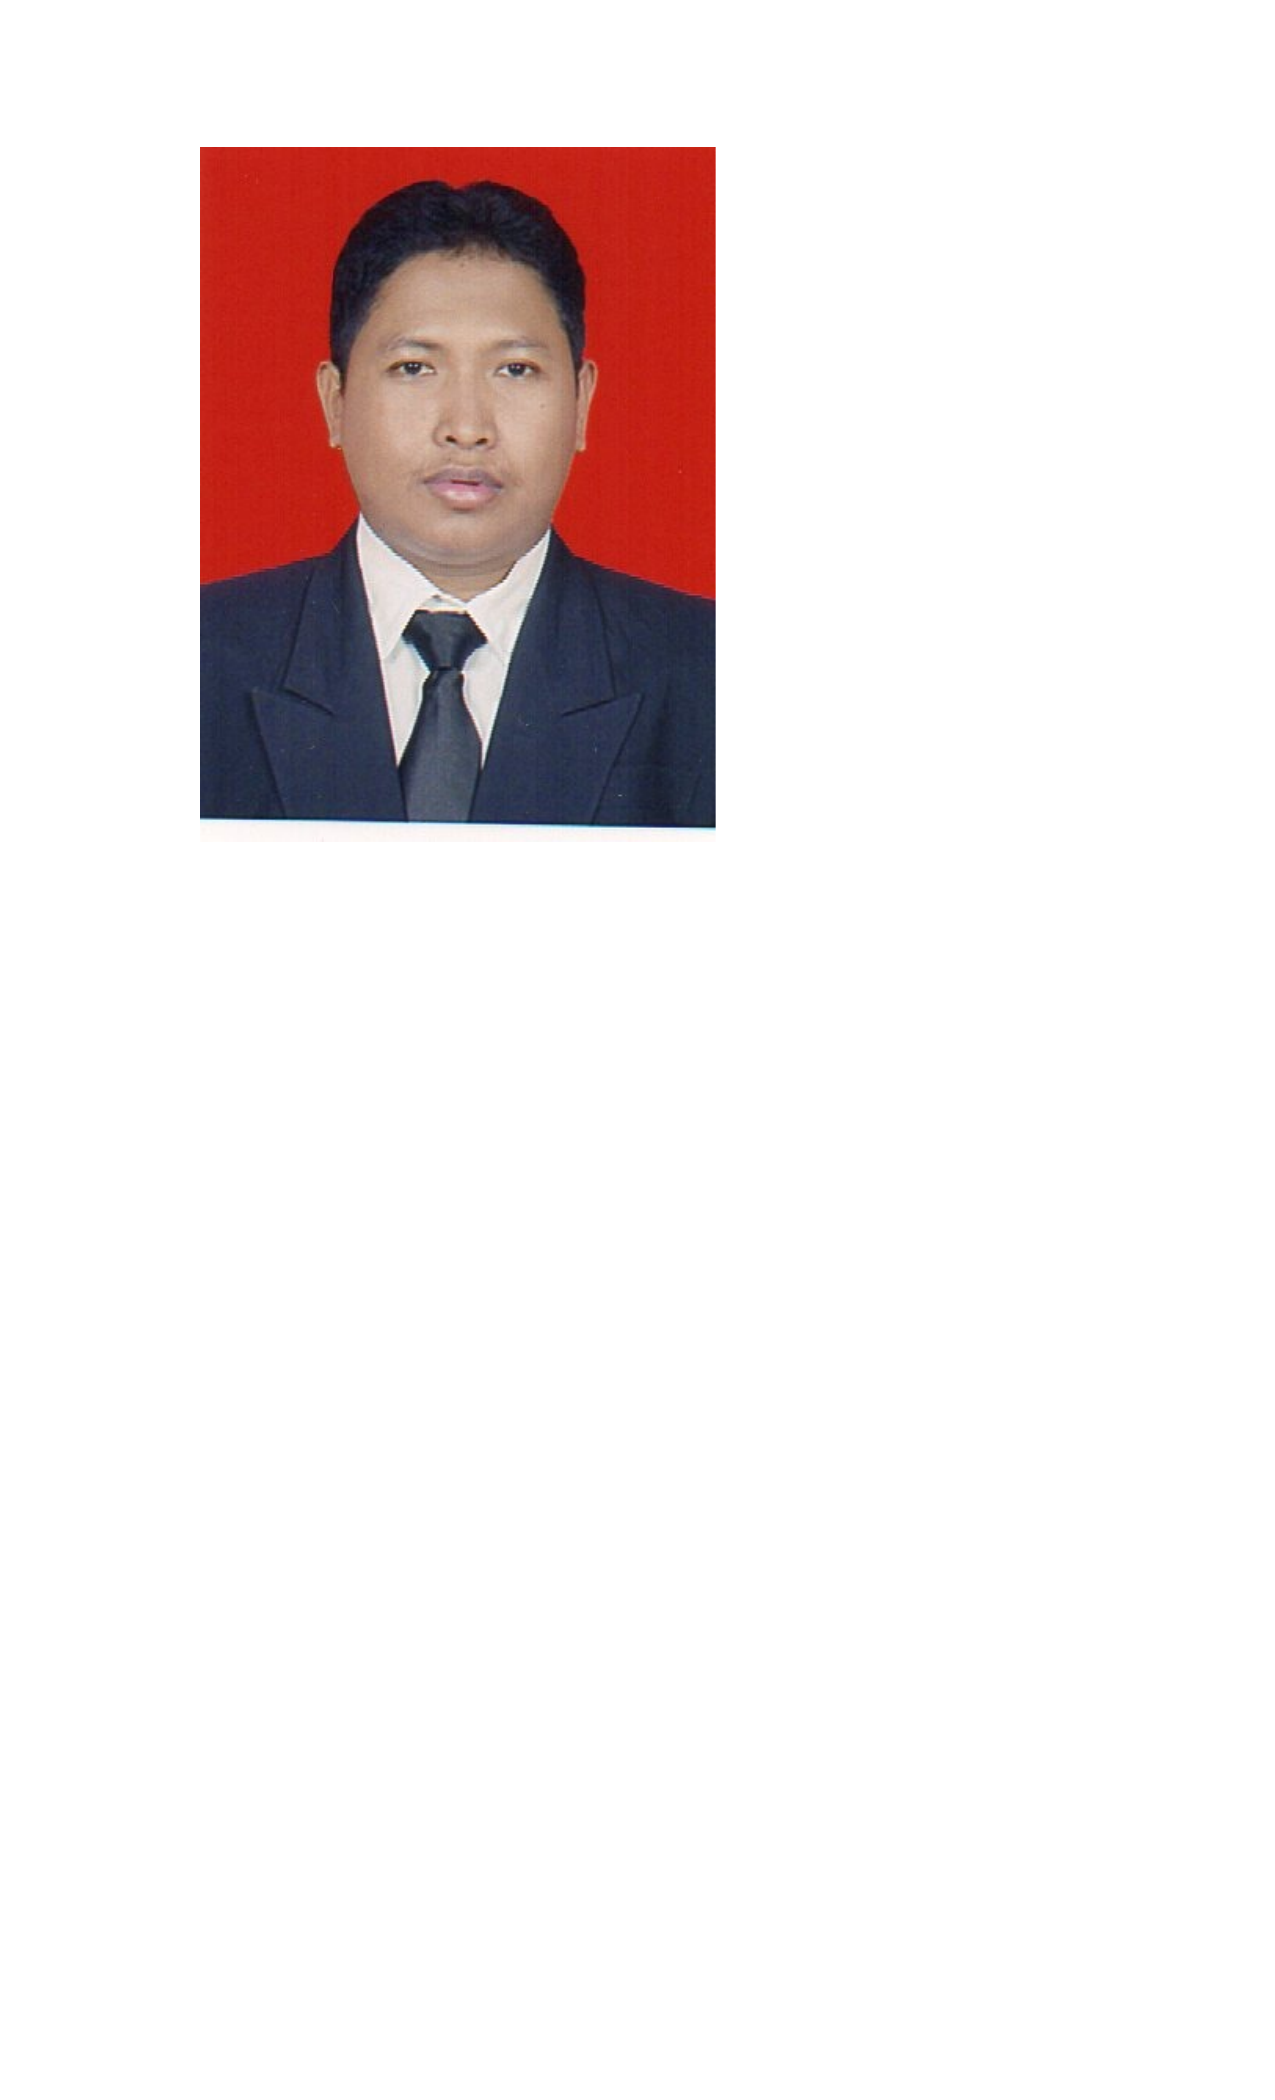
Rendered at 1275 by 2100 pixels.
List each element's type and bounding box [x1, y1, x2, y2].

picture [200, 147, 716, 842]
